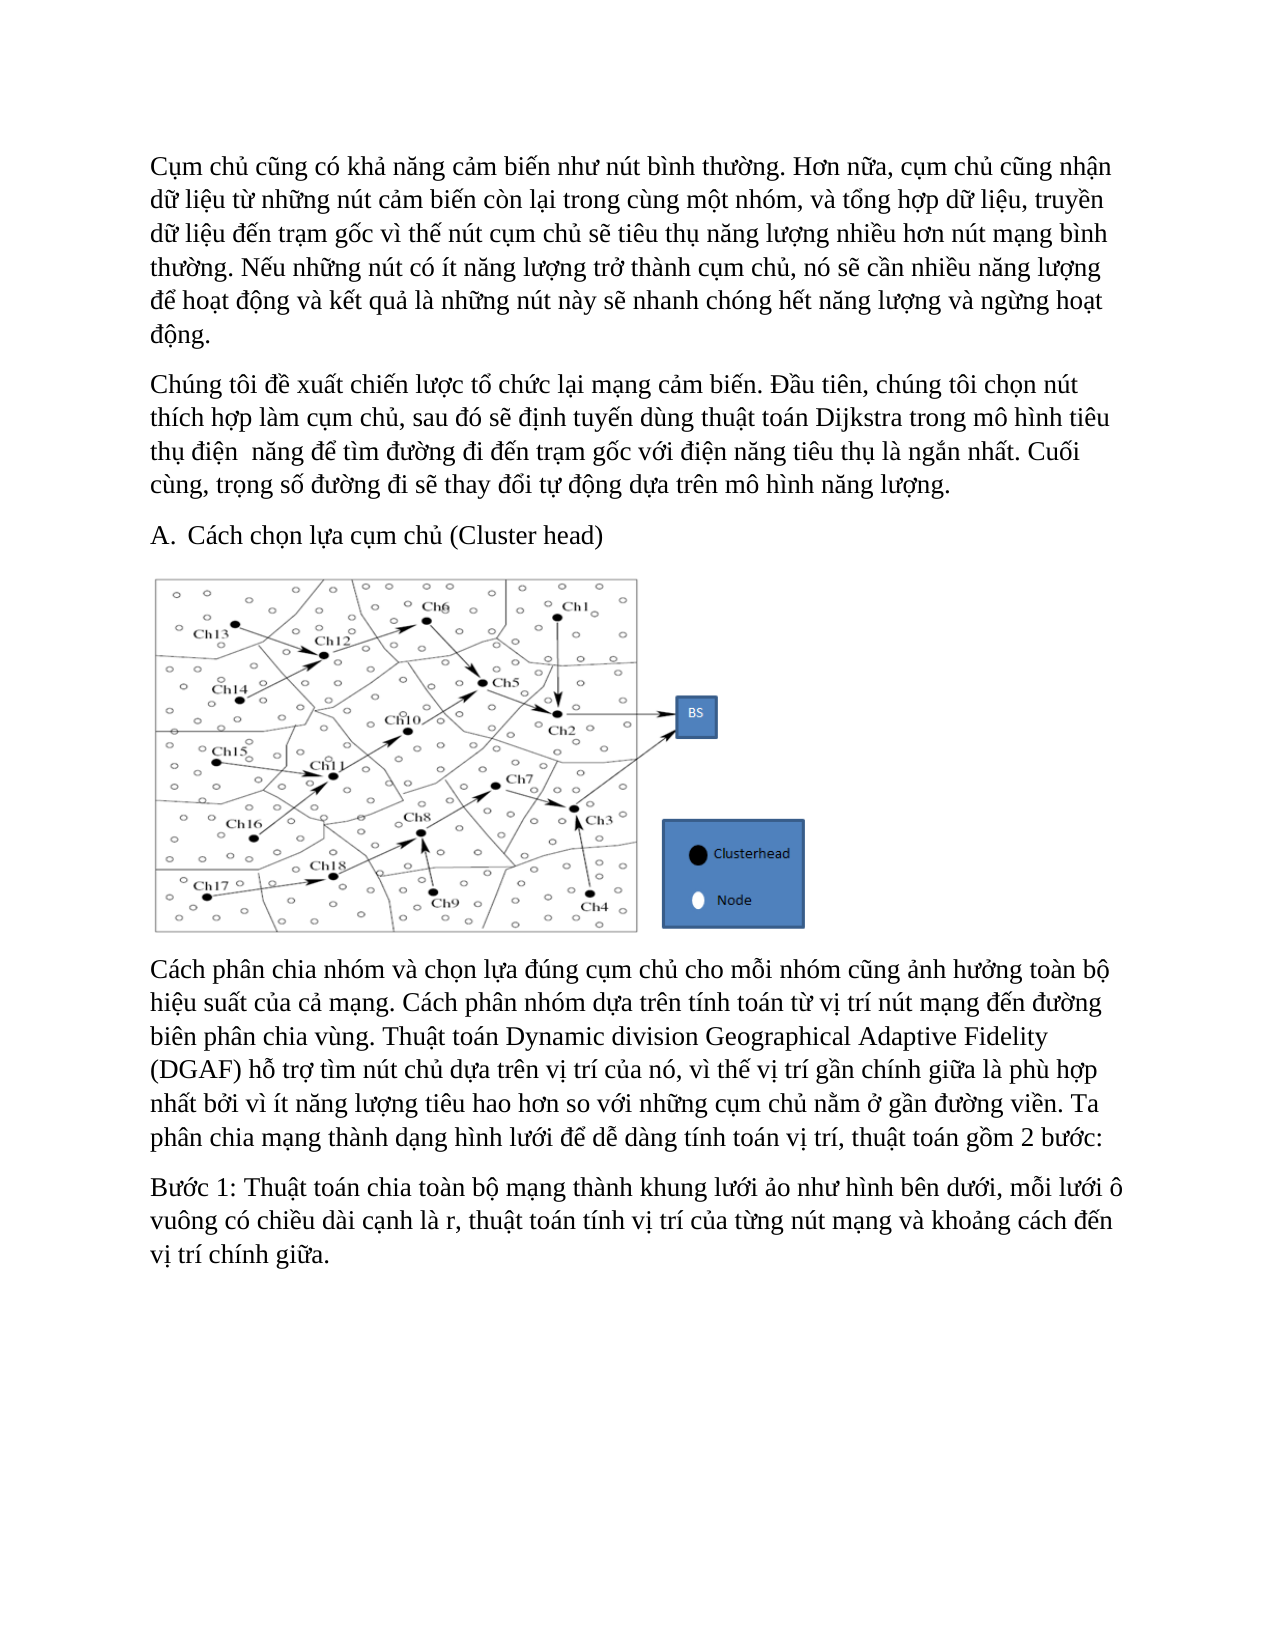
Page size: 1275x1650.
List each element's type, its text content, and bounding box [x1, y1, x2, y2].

text Cách phân chia nhóm và chọn lựa đúng cụm chủ cho mỗi nhóm cũng ảnh hưởng toàn bộ hiệu suất của cả mạng. Cách phân nhóm dựa trên tính toán từ vị trí nút mạng đến đường biên phân chia vùng. Thuật toán Dynamic division Geographical Adaptive Fidelity (DGAF) hỗ trợ tìm nút chủ dựa trên vị trí của nó, vì thế vị trí gần chính giữa là phù hợp nhất bởi vì ít năng lượng tiêu hao hơn so với những cụm chủ nằm ở gần đường viền. Ta phân chia mạng thành dạng hình lưới để dễ dàng tính toán vị trí, thuật toán gồm 2 bước: [150, 953, 1125, 1152]
text Chúng tôi đề xuất chiến lược tổ chức lại mạng cảm biến. Đầu tiên, chúng tôi chọn nút thích hợp làm cụm chủ, sau đó sẽ định tuyến dùng thuật toán Dijkstra trong mô hình tiêu thụ điện năng để tìm đường đi đến trạm gốc với điện năng tiêu thụ là ngắn nhất. Cuối cùng, trọng số đường đi sẽ thay đổi tự động dựa trên mô hình năng lượng. [150, 368, 1125, 500]
list Cách chọn lựa cụm chủ (Cluster head) [150, 519, 1125, 550]
text Bước 1: Thuật toán chia toàn bộ mạng thành khung lưới ảo như hình bên dưới, mỗi lưới ô vuông có chiều dài cạnh là r, thuật toán tính vị trí của từng nút mạng và khoảng cách đến vị trí chính giữa. [150, 1171, 1125, 1269]
text Cụm chủ cũng có khả năng cảm biến như nút bình thường. Hơn nữa, cụm chủ cũng nhận dữ liệu từ những nút cảm biến còn lại trong cùng một nhóm, và tổng hợp dữ liệu, truyền dữ liệu đến trạm gốc vì thế nút cụm chủ sẽ tiêu thụ năng lượng nhiều hơn nút mạng bình thường. Nếu những nút có ít năng lượng trở thành cụm chủ, nó sẽ cần nhiều năng lượng để hoạt động và kết quả là những nút này sẽ nhanh chóng hết năng lượng và ngừng hoạt động. [150, 150, 1125, 349]
